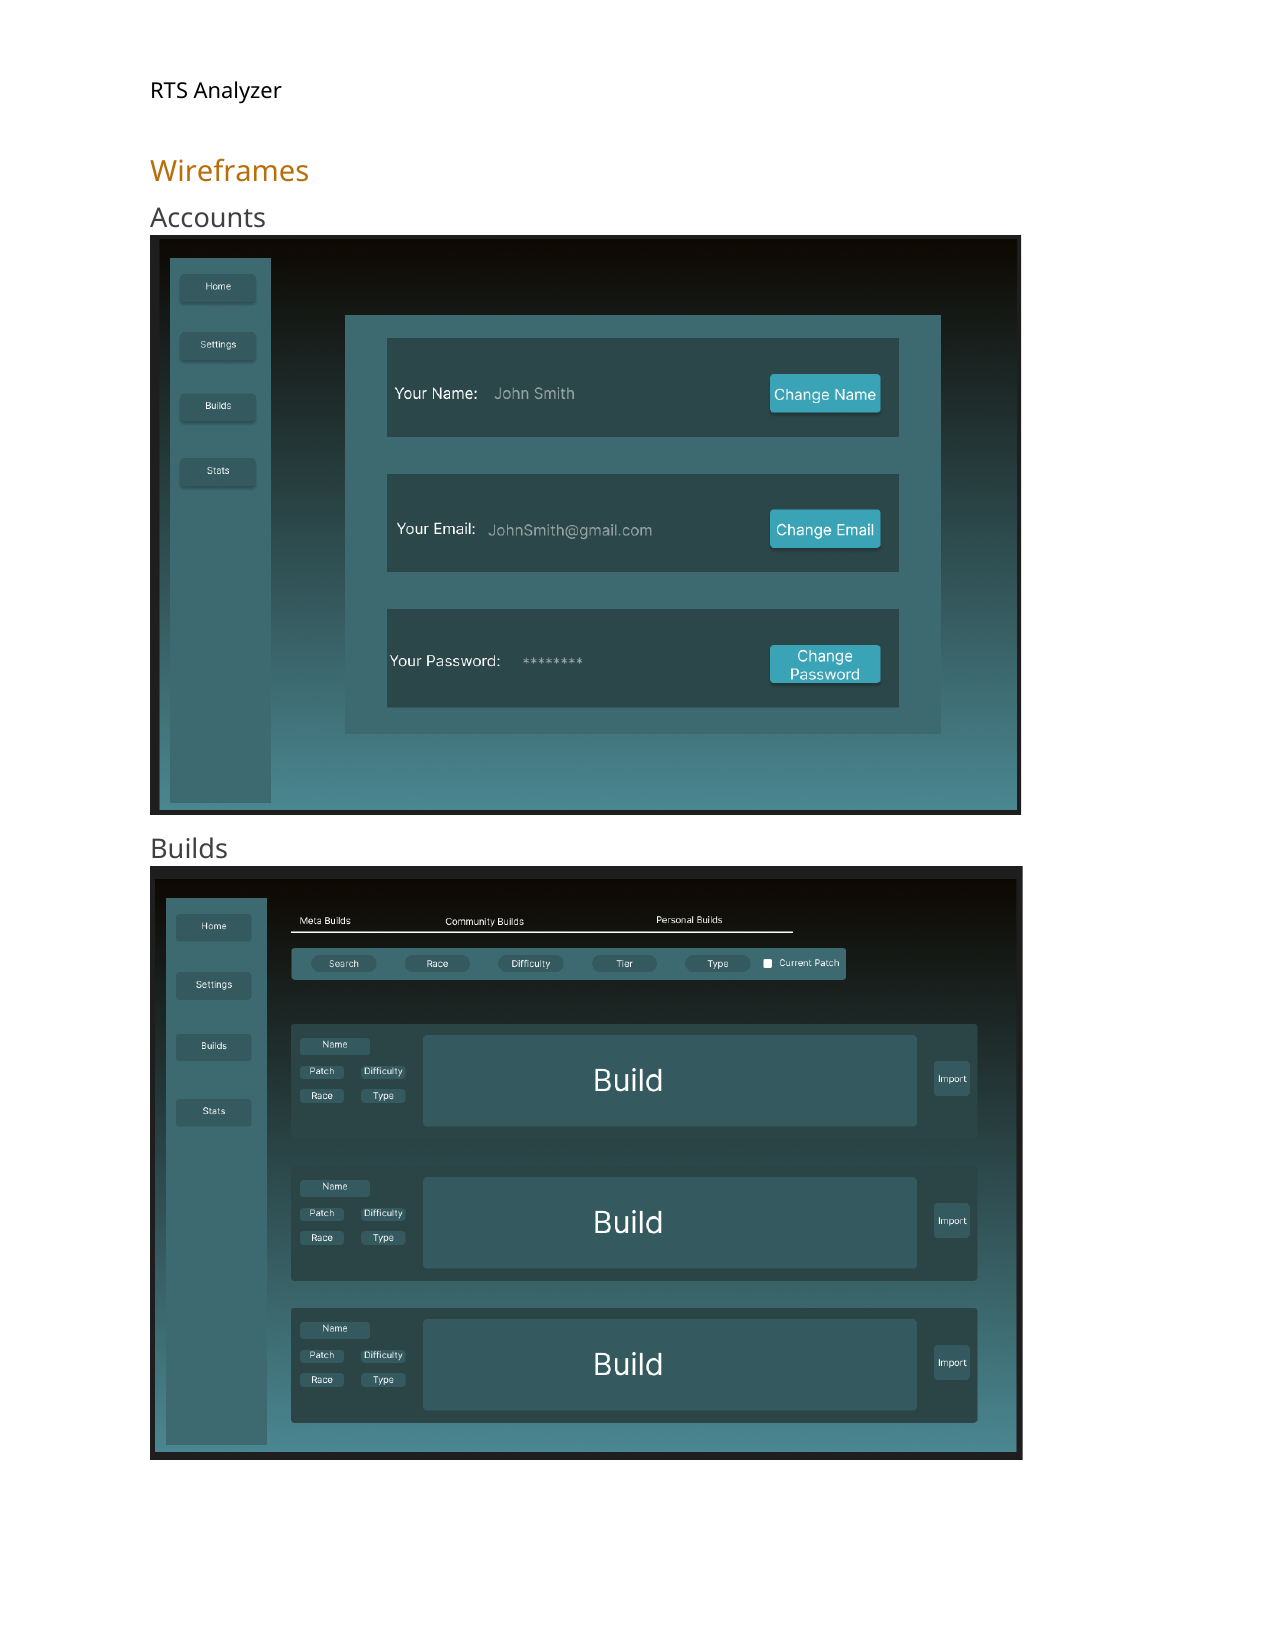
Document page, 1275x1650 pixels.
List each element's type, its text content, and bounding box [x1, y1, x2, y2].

subtitle Accounts [150, 198, 1125, 235]
subtitle Builds [150, 830, 1125, 867]
picture [150, 235, 1022, 815]
subtitle Wireframes [150, 150, 1125, 190]
picture [150, 866, 1023, 1460]
